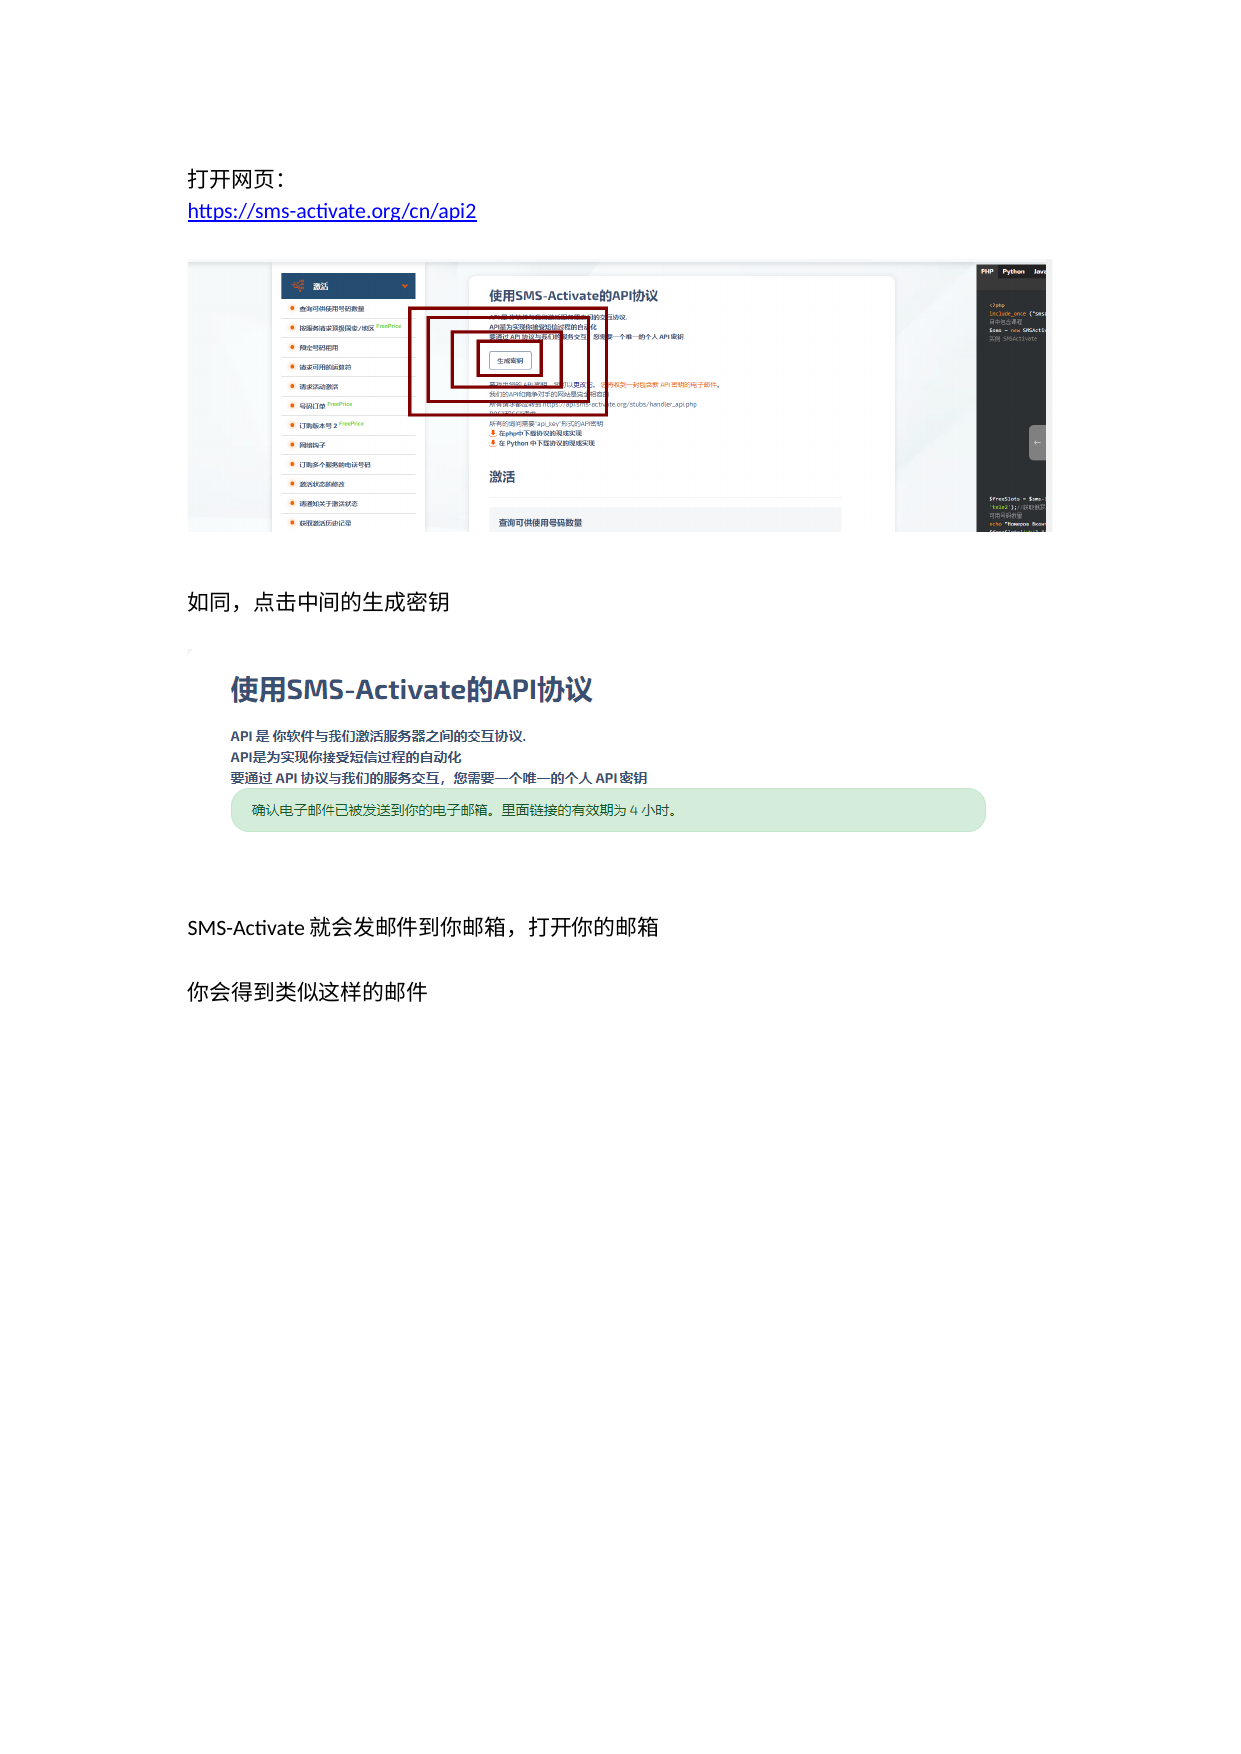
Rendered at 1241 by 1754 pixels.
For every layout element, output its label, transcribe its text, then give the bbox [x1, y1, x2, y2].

text 打开网页： [187, 162, 1053, 194]
text SMS-Activate就会发邮件到你邮箱，打开你的邮箱 [187, 909, 1053, 942]
text 如同，点击中间的生成密钥 [187, 584, 1053, 617]
text 你会得到类似这样的邮件 [187, 974, 1053, 1007]
text https://sms-activate.org/cn/api2 [187, 194, 1053, 227]
picture [187, 259, 1053, 532]
picture [187, 649, 1053, 853]
